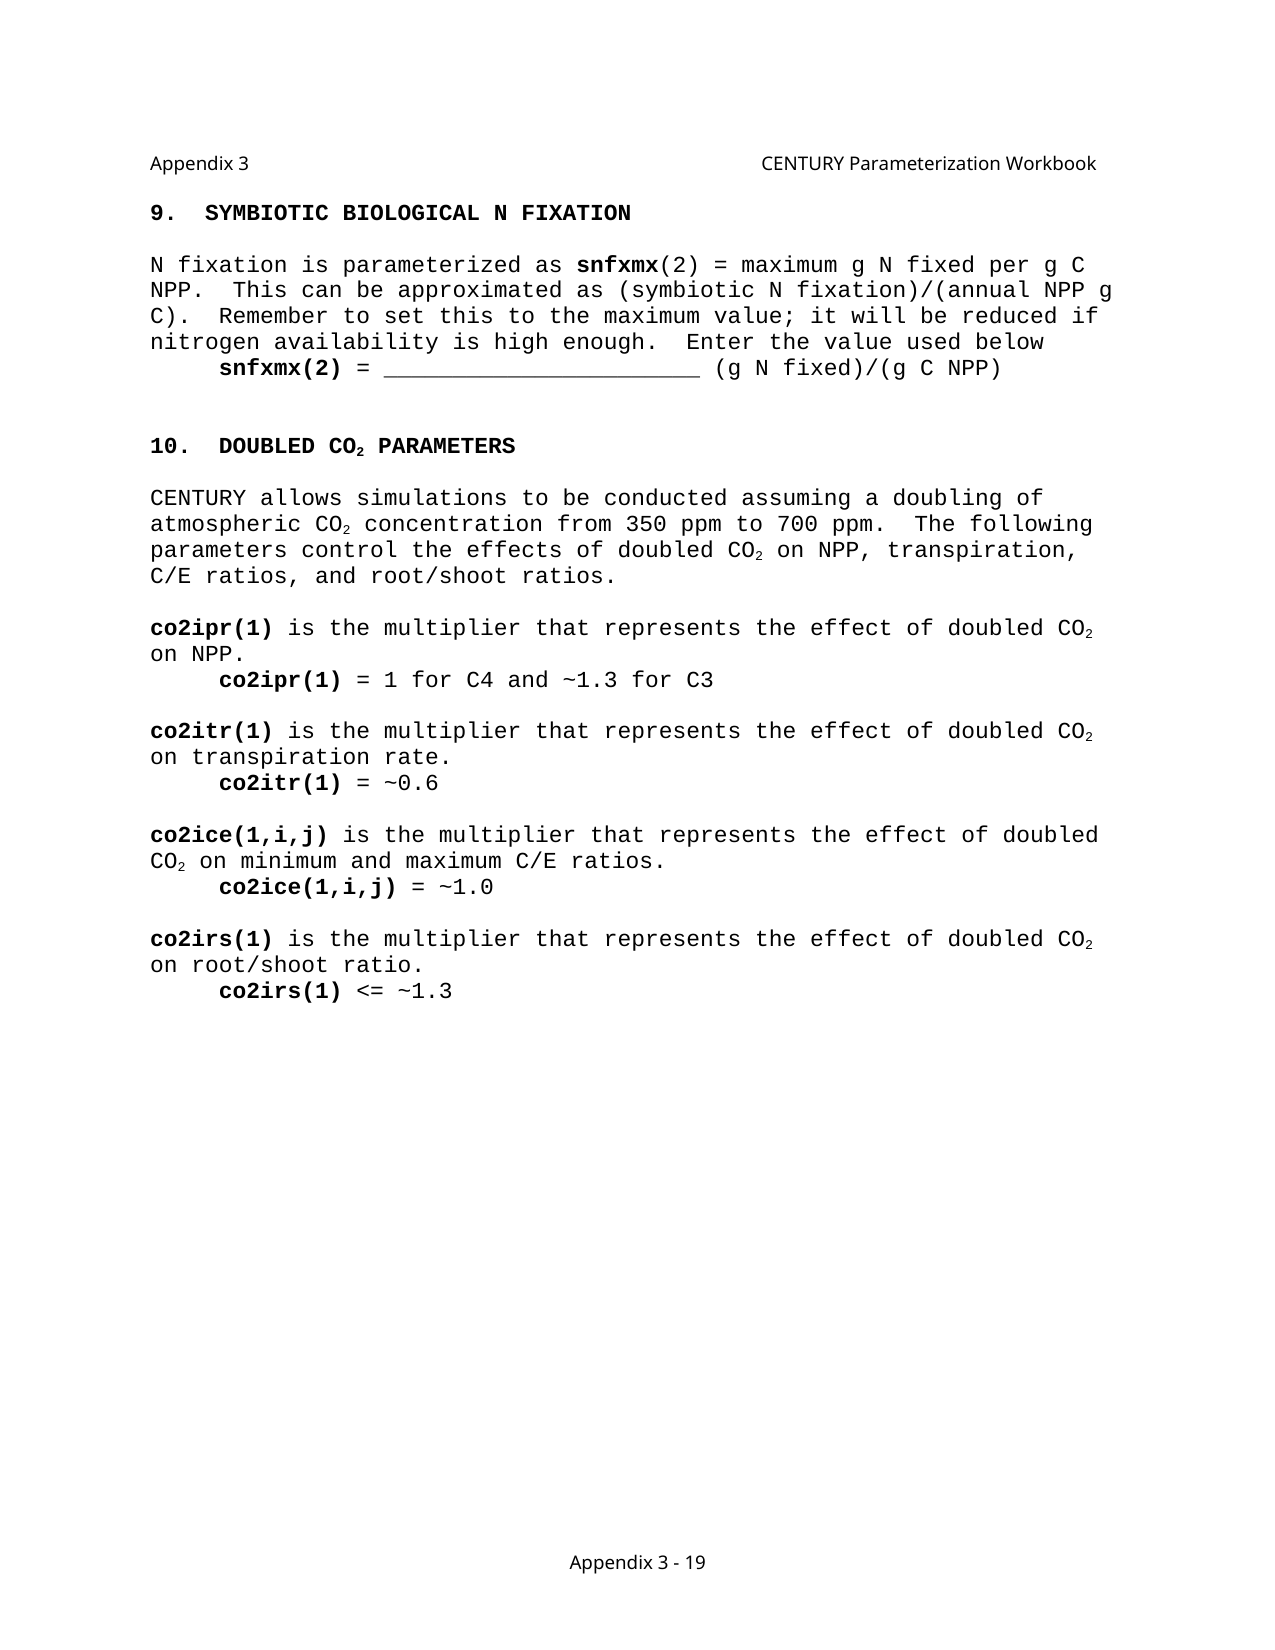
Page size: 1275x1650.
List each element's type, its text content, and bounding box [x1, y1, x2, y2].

text snfxmx(2) = _______________________ (g N fixed)/(g C NPP) [150, 357, 1125, 383]
text N fixation is parameterized as snfxmx(2) = maximum g N fixed per g C NPP. This can be approximated as (symbiotic N fixation)/(annual NPP g C). Remember to set this to the maximum value; it will be reduced if nitrogen availability is high enough. Enter the value used below [150, 253, 1125, 357]
text 9. SYMBIOTIC BIOLOGICAL N FIXATION [150, 201, 1125, 227]
text co2ice(1,i,j) is the multiplier that represents the effect of doubled CO2 on minimum and maximum C/E ratios. [150, 823, 1125, 875]
text 10. DOUBLED CO2 PARAMETERS [150, 434, 1125, 460]
text co2itr(1) is the multiplier that represents the effect of doubled CO2 on transpiration rate. [150, 720, 1125, 772]
text CENTURY allows simulations to be conducted assuming a doubling of atmospheric CO2 concentration from 350 ppm to 700 ppm. The following parameters control the effects of doubled CO2 on NPP, transpiration, C/E ratios, and root/shoot ratios. [150, 486, 1125, 590]
text co2irs(1) is the multiplier that represents the effect of doubled CO2 on root/shoot ratio. [150, 927, 1125, 979]
text co2irs(1) <= ~1.3 [150, 979, 1125, 1005]
text co2itr(1) = ~0.6 [150, 772, 1125, 798]
text co2ipr(1) = 1 for C4 and ~1.3 for C3 [150, 668, 1125, 694]
text co2ice(1,i,j) = ~1.0 [150, 875, 1125, 901]
text co2ipr(1) is the multiplier that represents the effect of doubled CO2 on NPP. [150, 616, 1125, 668]
